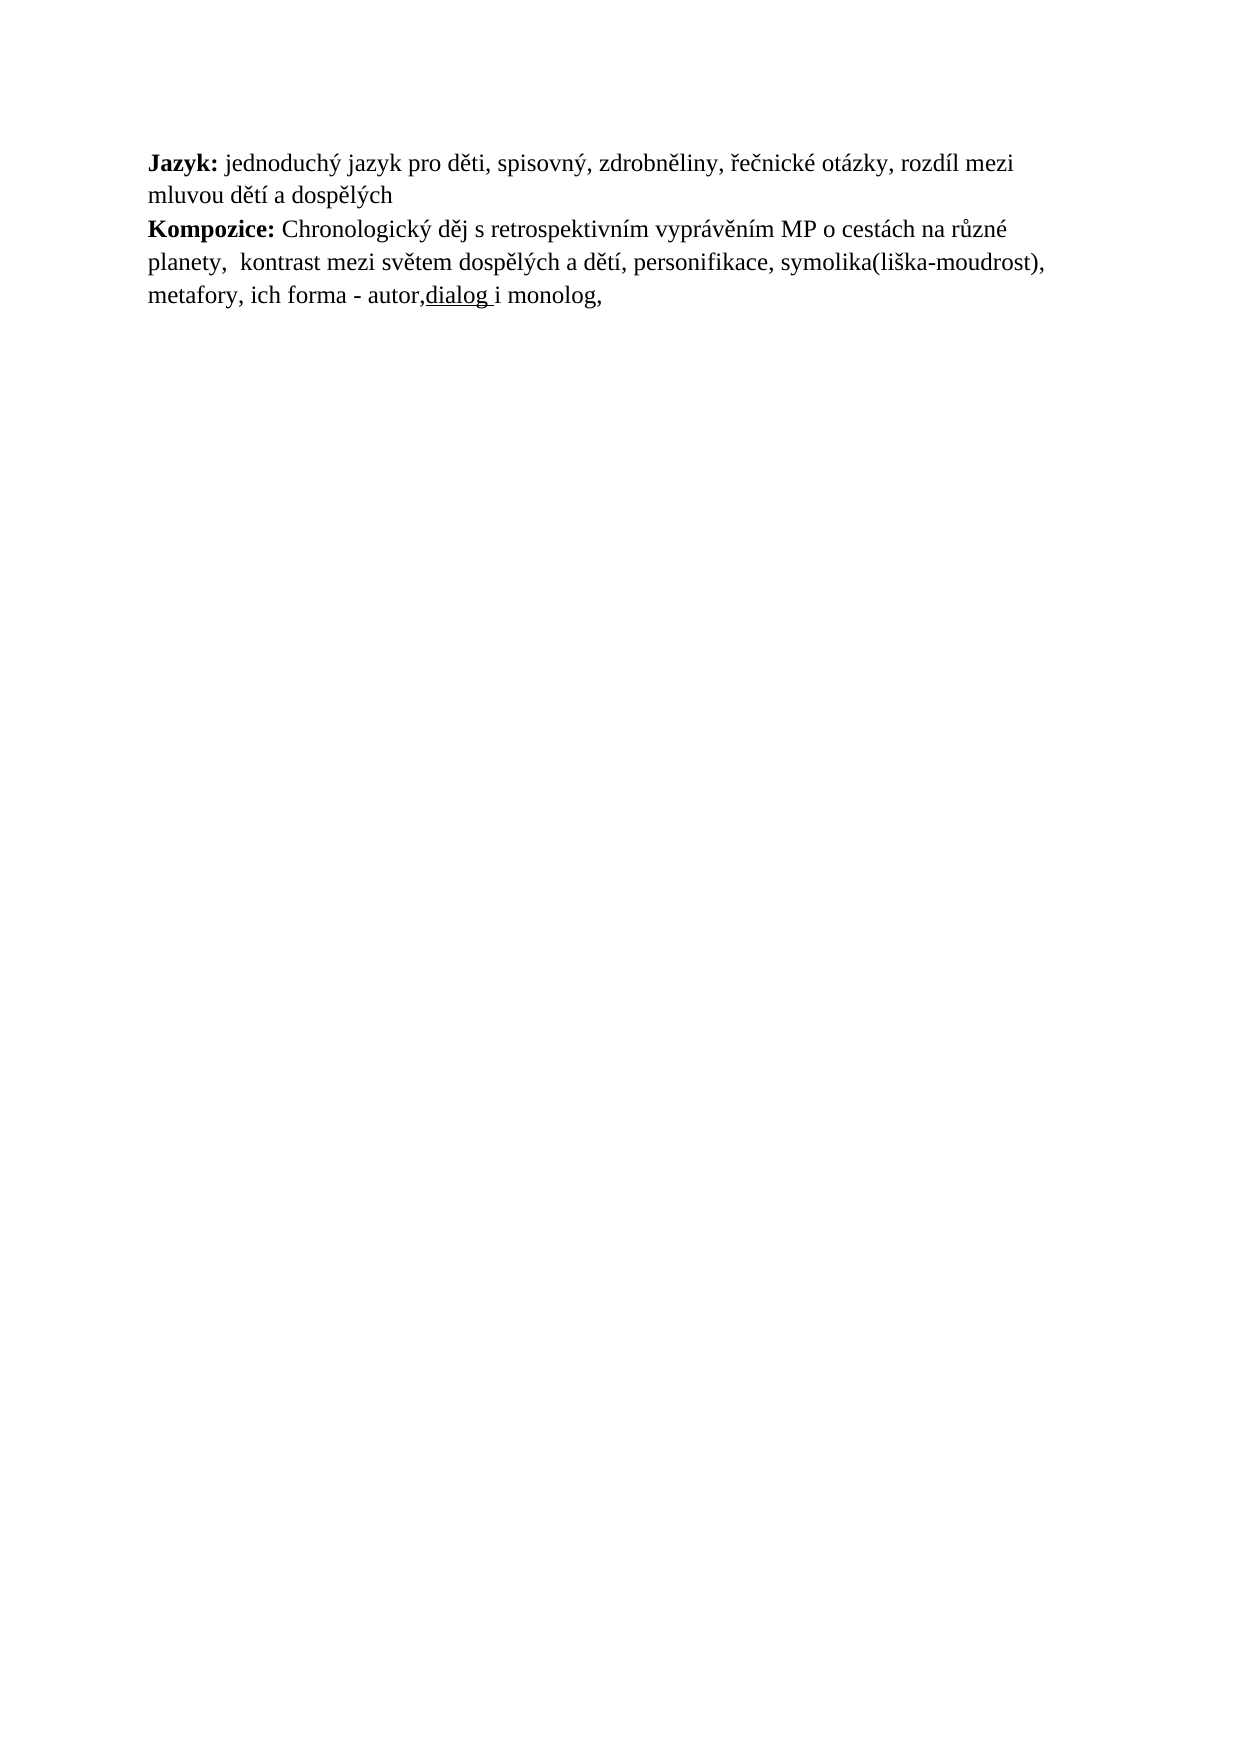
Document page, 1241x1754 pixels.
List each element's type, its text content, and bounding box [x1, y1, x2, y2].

text Jazyk: jednoduchý jazyk pro děti, spisovný, zdrobněliny, řečnické otázky, rozdíl mezi mluvou dětí a dospělých [148, 148, 1093, 209]
text Kompozice: Chronologický děj s retrospektivním vyprávěním MP o cestách na různé planety, kontrast mezi světem dospělých a dětí, personifikace, symolika(liška-moudrost), metafory, ich forma - autor,dialog i monolog, [148, 214, 1093, 308]
